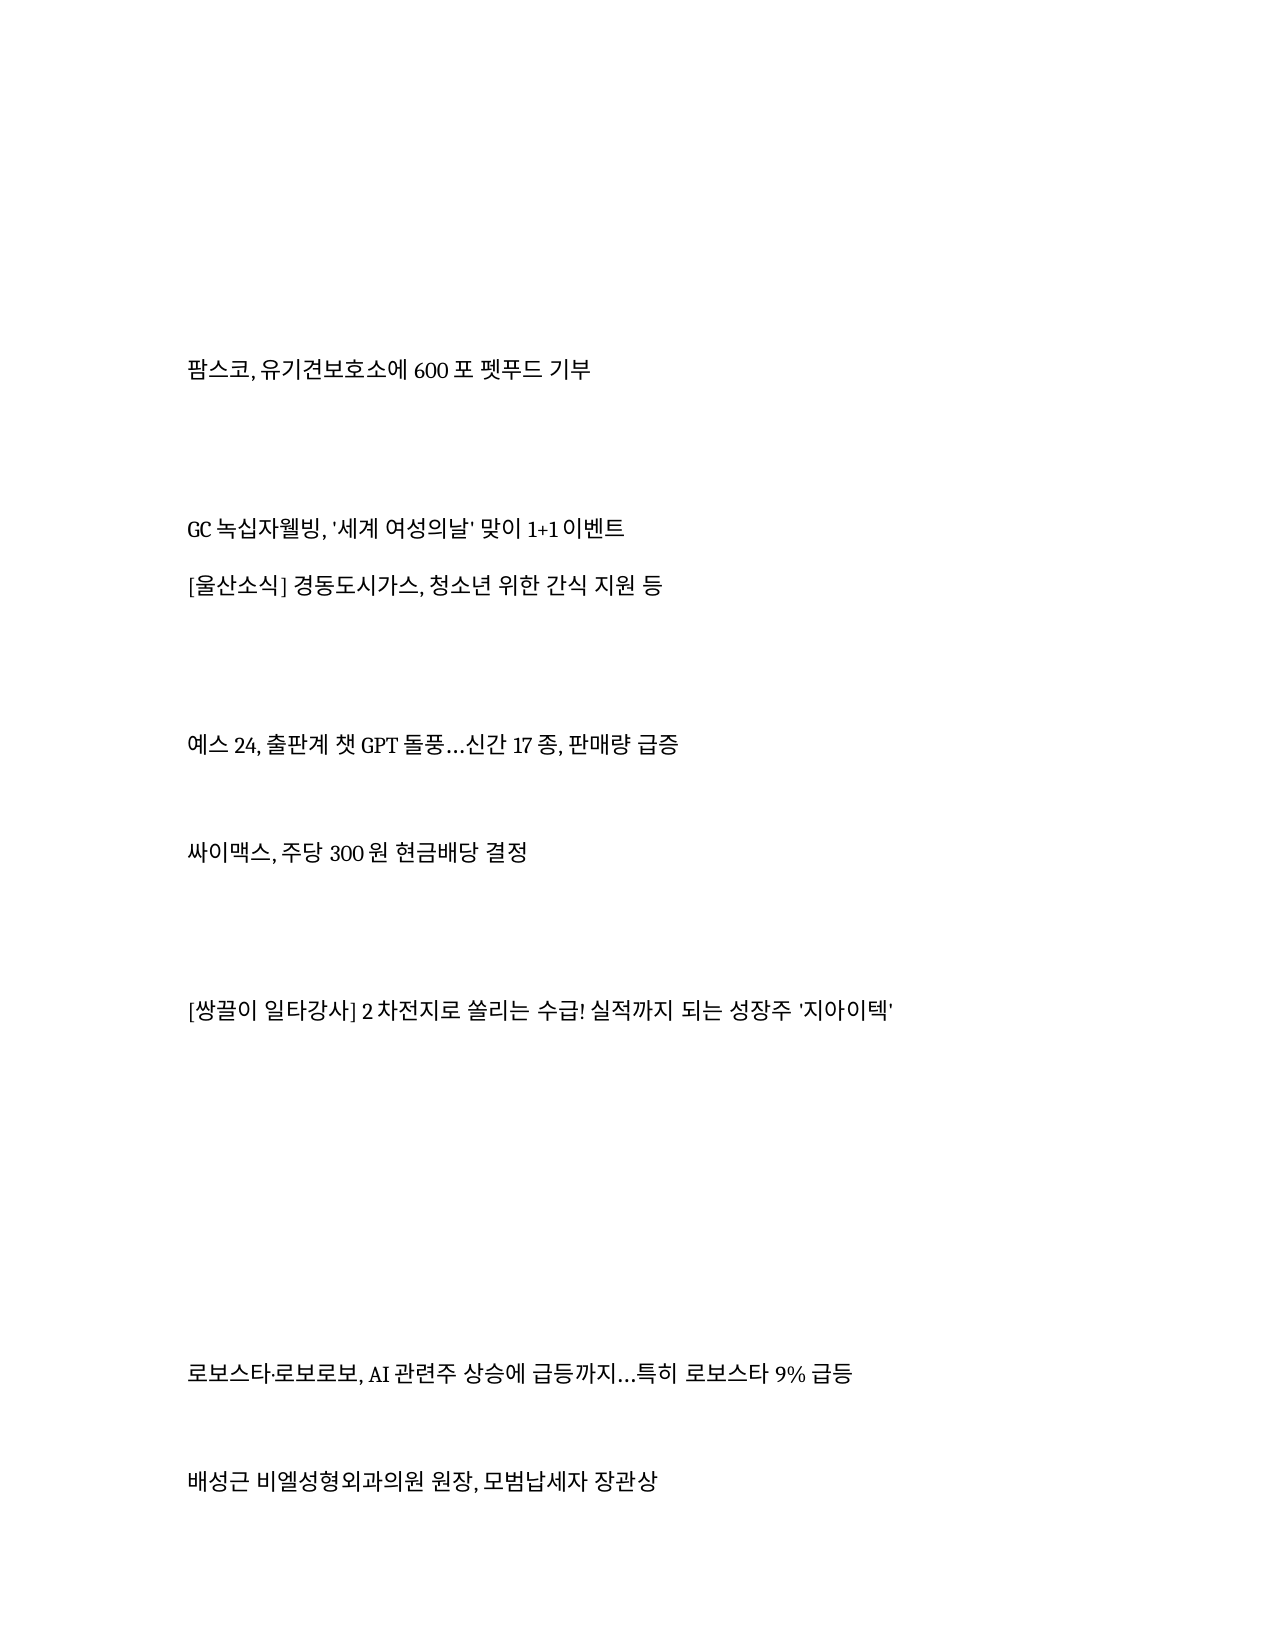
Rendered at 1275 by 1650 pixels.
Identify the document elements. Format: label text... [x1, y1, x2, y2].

text 싸이맥스, 주당 300원 현금배당 결정 [187, 836, 1087, 868]
text [쌍끌이 일타강사] 2차전지로 쏠리는 수급! 실적까지 되는 성장주 '지아이텍' [187, 995, 1087, 1027]
text 팜스코, 유기견보호소에 600포 펫푸드 기부 [187, 354, 1087, 385]
text [울산소식] 경동도시가스, 청소년 위한 간식 지원 등 [187, 570, 1087, 601]
text 예스24, 출판계 챗GPT 돌풍…신간 17종, 판매량 급증 [187, 729, 1087, 760]
text GC녹십자웰빙, '세계 여성의날' 맞이 1+1 이벤트 [187, 513, 1087, 544]
text 로보스타·로보로보, AI관련주 상승에 급등까지…특히 로보스타 9% 급등 [187, 1358, 1087, 1389]
text 배성근 비엘성형외과의원 원장, 모범납세자 장관상 [187, 1466, 1087, 1497]
